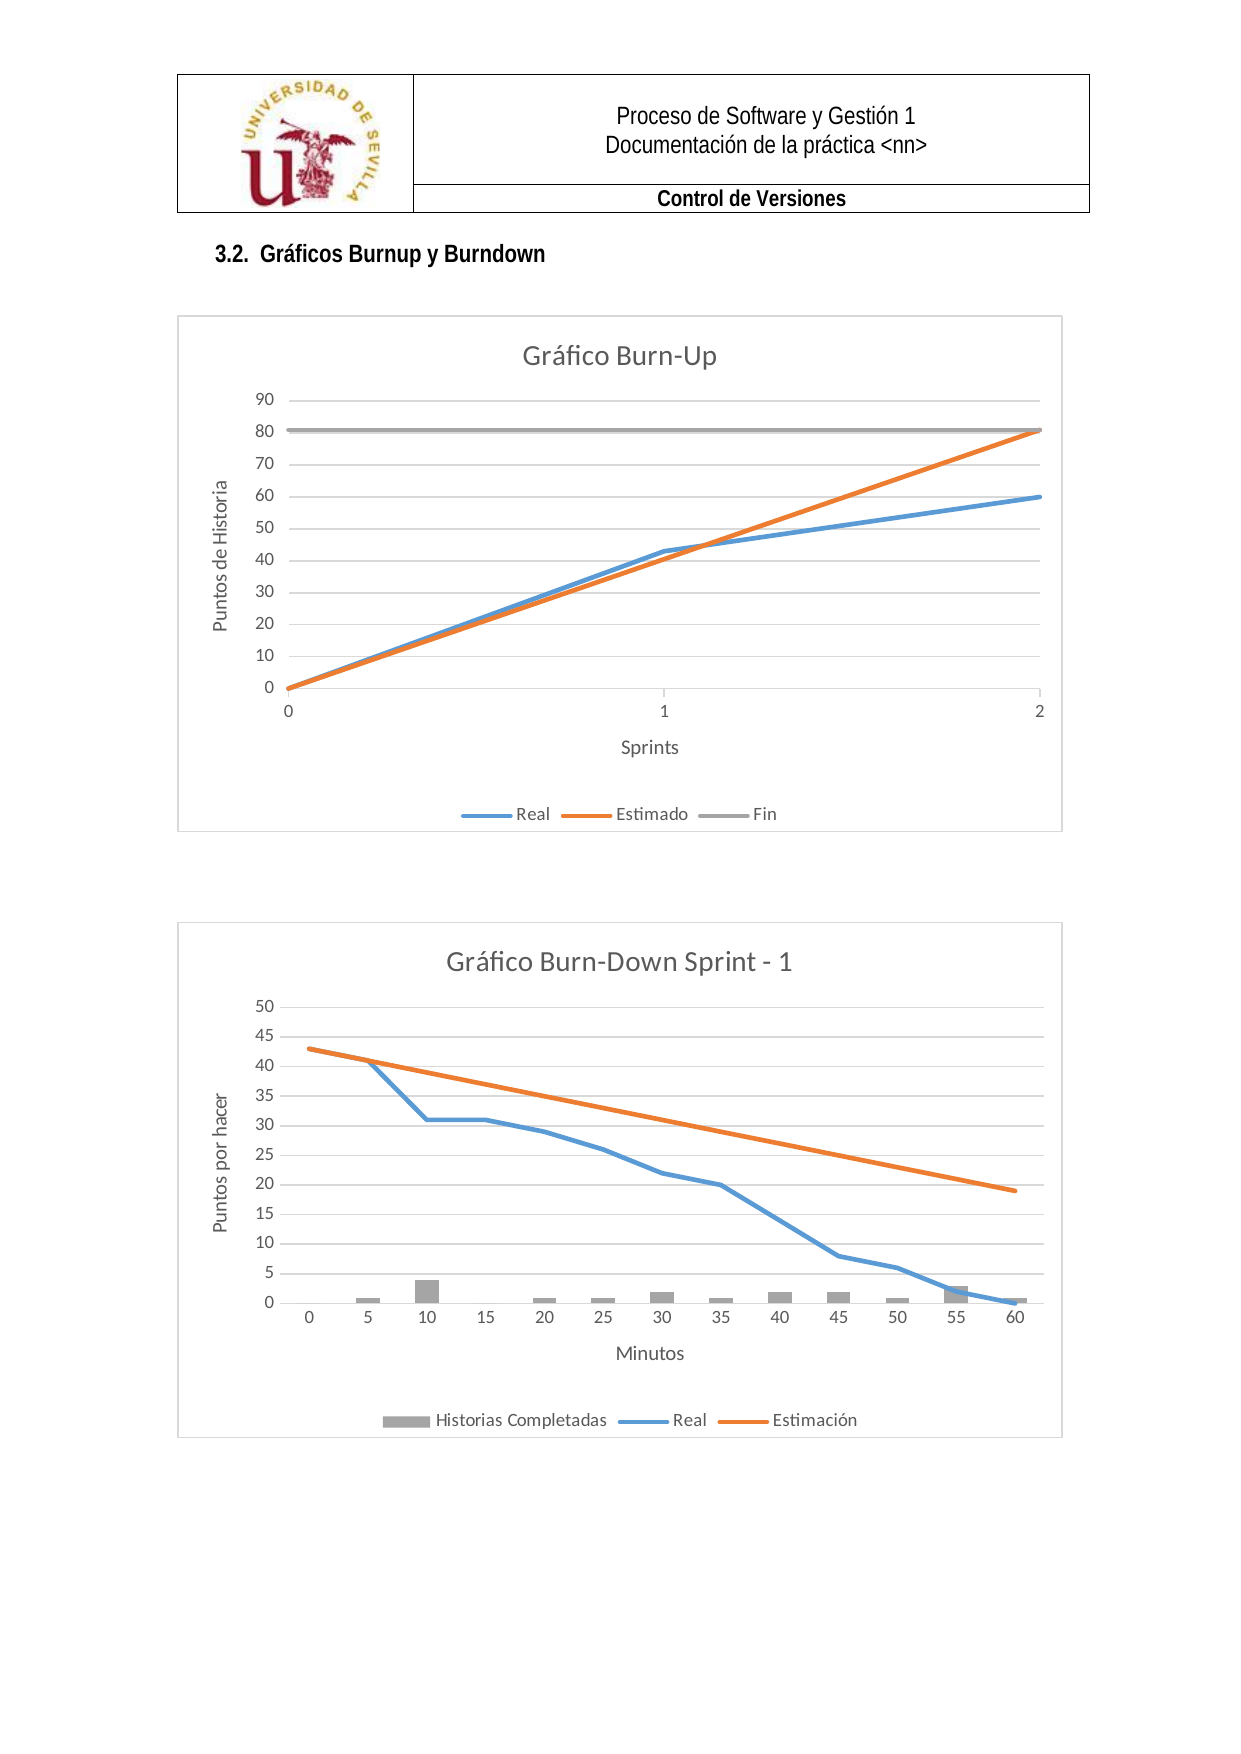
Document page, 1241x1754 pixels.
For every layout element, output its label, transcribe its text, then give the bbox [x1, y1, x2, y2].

picture [240, 79, 381, 208]
subtitle Gráficos Burnup y Burndown [215, 239, 1063, 268]
